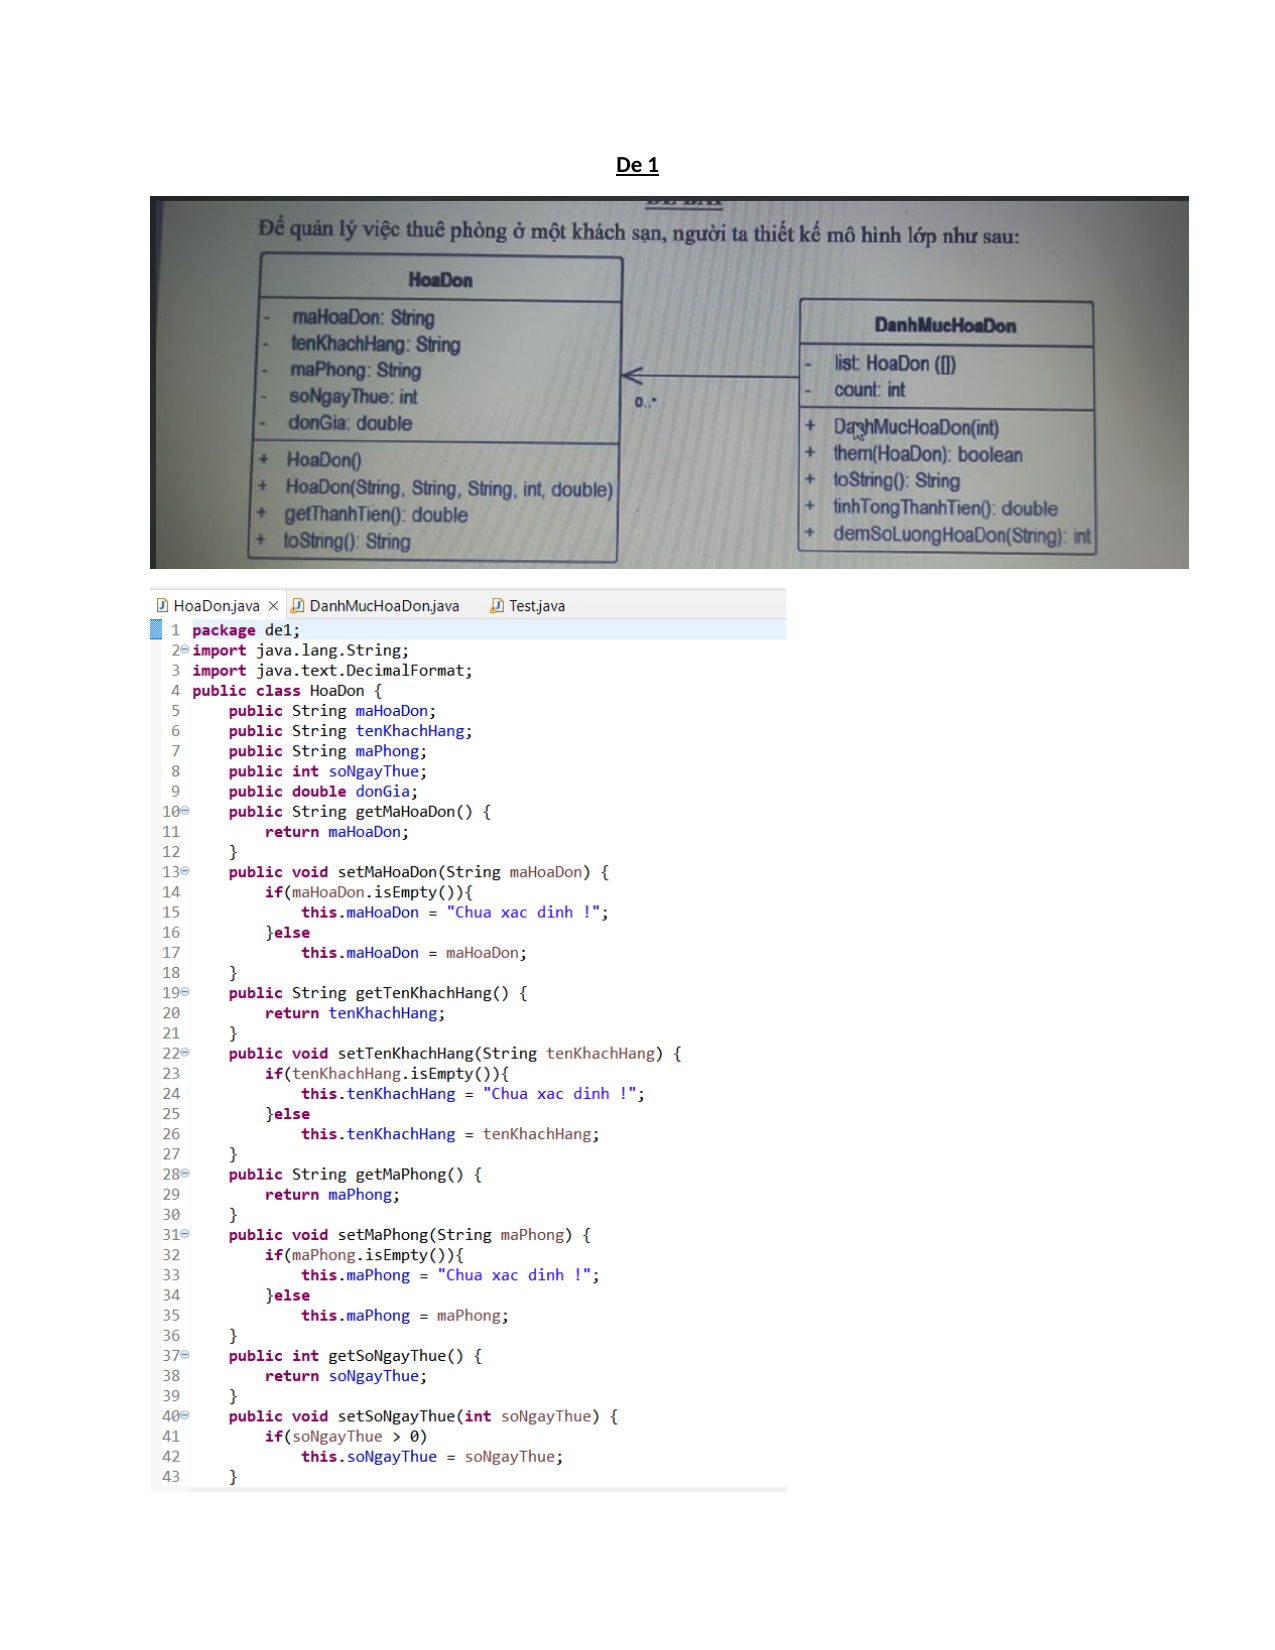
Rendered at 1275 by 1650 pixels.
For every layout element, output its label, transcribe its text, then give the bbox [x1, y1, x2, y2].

picture [150, 196, 1189, 569]
picture [150, 587, 787, 1492]
text De 1 [150, 150, 1125, 178]
